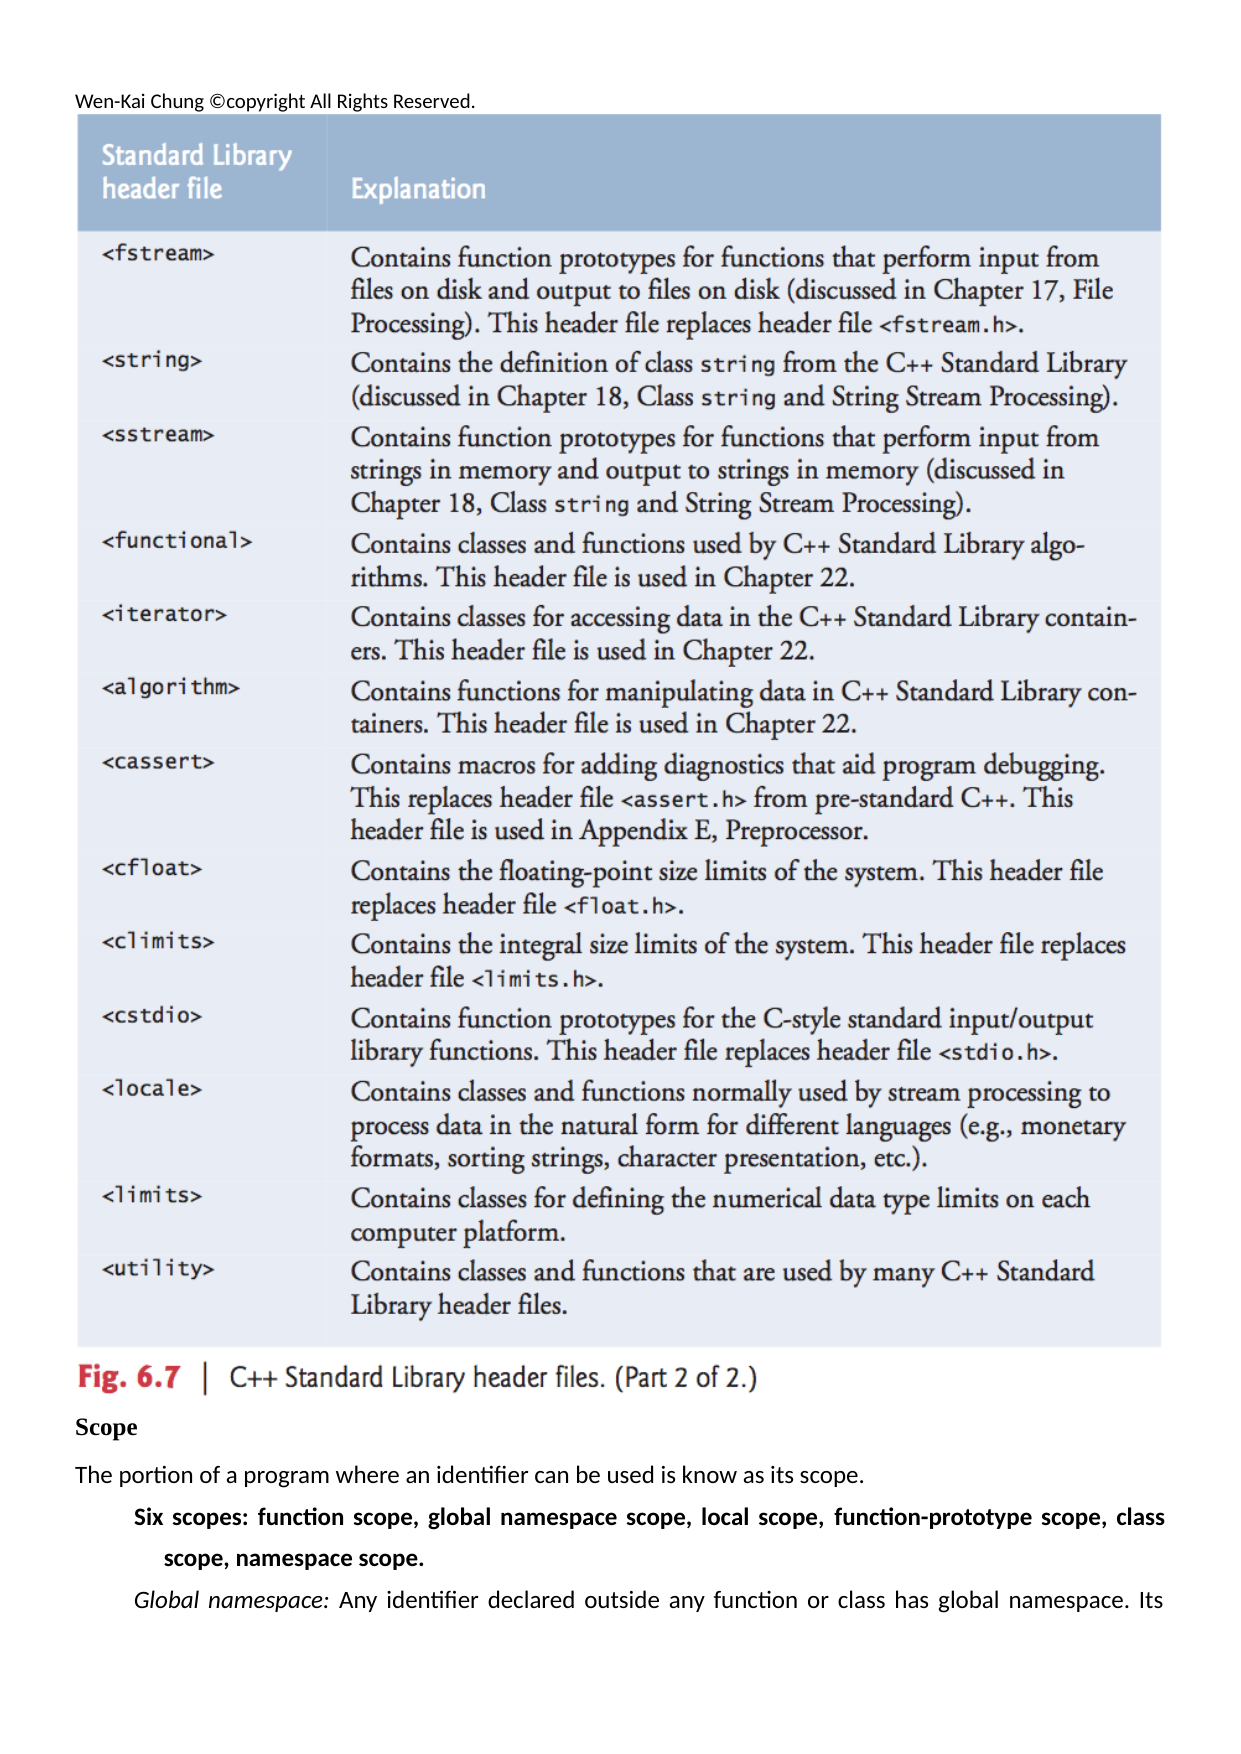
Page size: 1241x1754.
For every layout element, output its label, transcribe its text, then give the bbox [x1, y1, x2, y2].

picture [75, 114, 1165, 1397]
subtitle Scope [75, 1406, 1165, 1447]
text Global namespace: Any identifier declared outside any function or class has global namespace. Its scope covers the entire file. [133, 1579, 1165, 1620]
text Six scopes: function scope, global namespace scope, local scope, function-prototype scope, class scope, namespace scope. [134, 1495, 1165, 1579]
text The portion of a program where an identifier can be used is know as its scope. [75, 1454, 1165, 1495]
